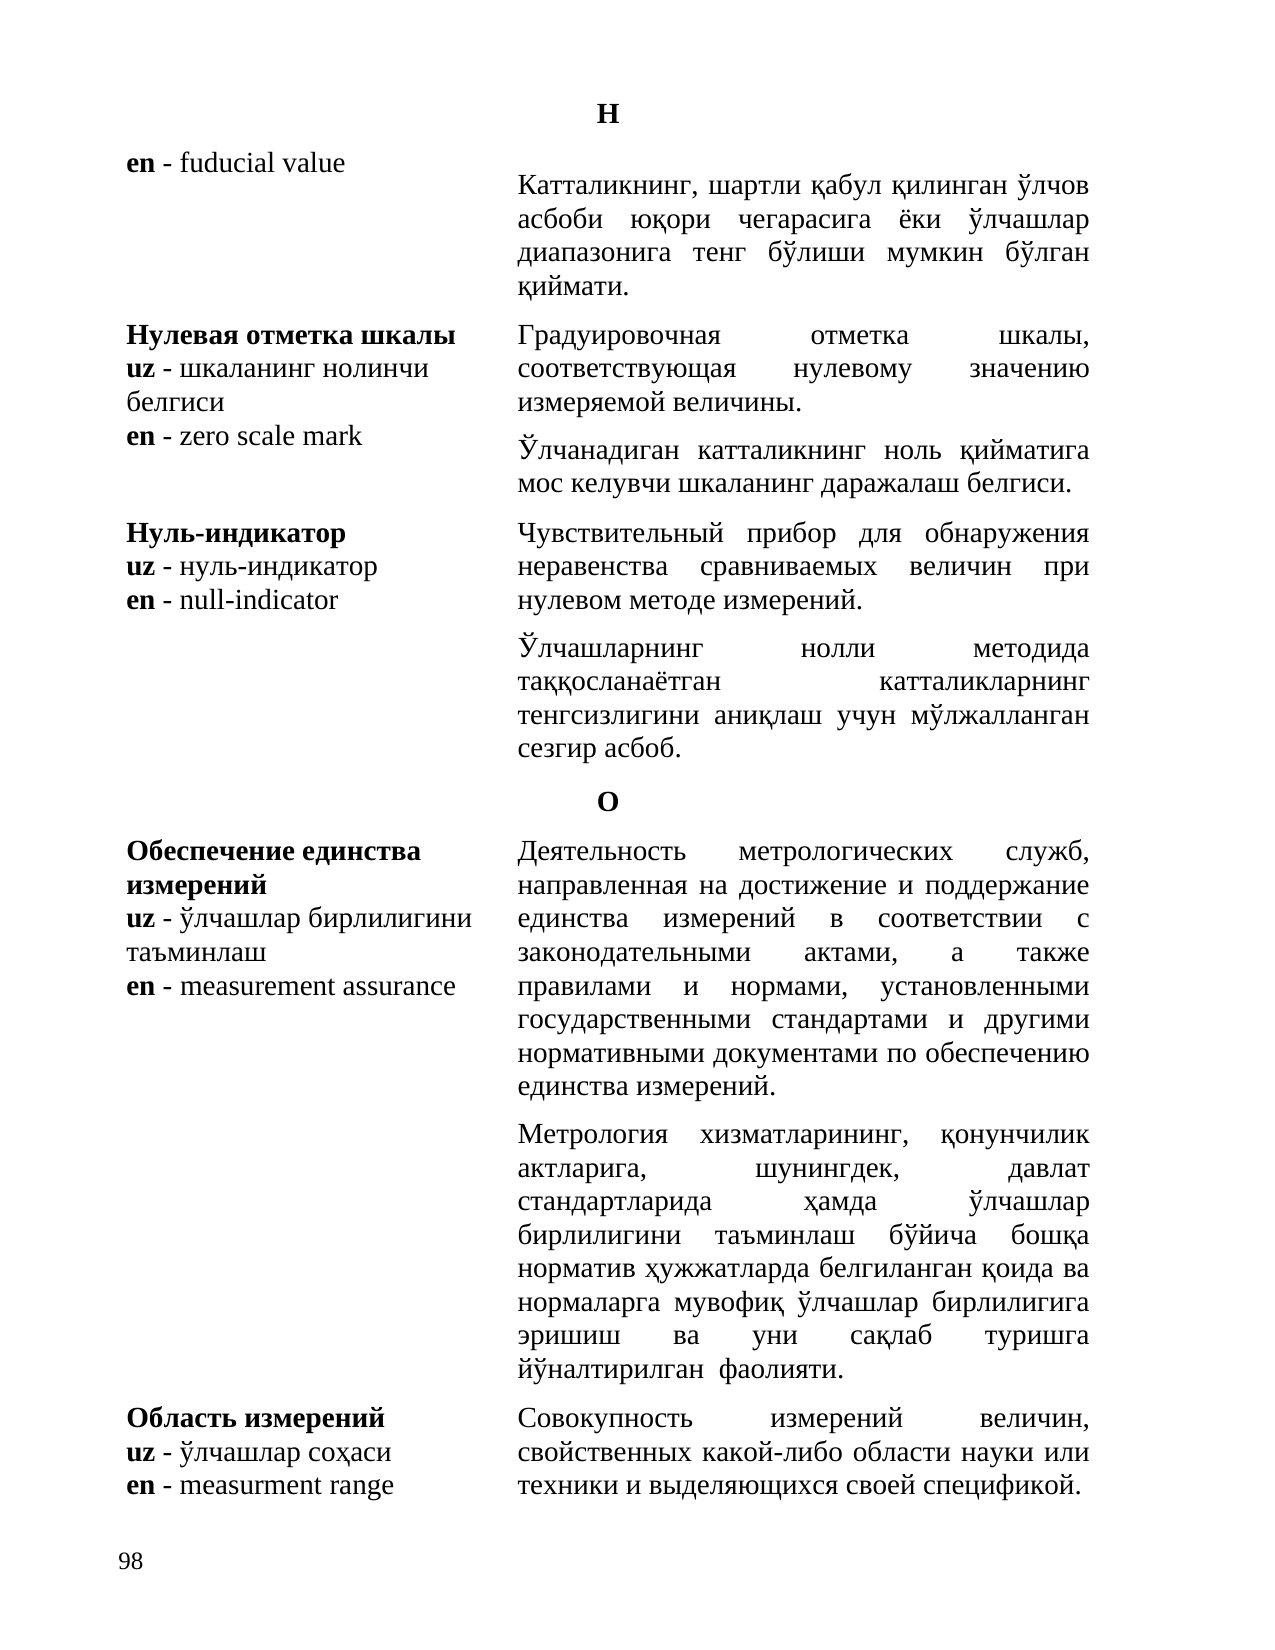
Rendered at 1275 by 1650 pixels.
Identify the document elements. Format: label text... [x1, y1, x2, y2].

table_cell Нуль-индикатор uz - нуль-индикатор en - null-indicator [118, 507, 509, 772]
table_cell Деятельность метрологических служб, направленная на достижение и поддержание единства измерений в соответствии с законодательными актами, а также правилами и нормами, установленными государственными стандартами и другими нормативными документами по обеспечению единства измерений. Метрология хизматларининг, қонунчилик актларига, шунингдек, давлат стандартларида ҳамда ўлчашлар бирлилигини таъминлаш бўйича бошқа норматив ҳужжатларда белгиланган қоида ва нормаларга мувофиқ ўлчашлар бирлилигига эришиш ва уни сақлаб туришга йўналтирилган фаолияти. [509, 826, 1098, 1392]
table_cell Чувствительный прибор для обнаружения неравенства сравниваемых величин при нулевом методе измерений. Ўлчашларнинг нолли методида таққосланаётган катталикларнинг тенгсизлигини аниқлаш учун мўлжалланган сезгир асбоб. [509, 507, 1098, 772]
table_cell Обеспечение единства измерений uz - ўлчашлар бирлилигини таъминлаш en - measurement assurance [118, 826, 509, 1392]
table_cell Нулевая отметка шкалы uz - шкаланинг нолинчи белгиси en - zero scale mark [118, 309, 509, 507]
table_header Н [118, 89, 1098, 138]
table_cell Нормирующее значение (величины) uz - нормаловчи қиймат (катталик) en - fuducial value [118, 138, 509, 309]
table_header О [118, 776, 1098, 826]
table_cell Область измерений uz - ўлчашлар соҳаси en - measurment range [118, 1392, 509, 1518]
table_cell Градуировочная отметка шкалы, соответствующая нулевому значению измеряемой величины. Ўлчанадиган катталикнинг ноль қийматига мос келувчи шкаланинг даражалаш белгиси. [509, 309, 1098, 507]
